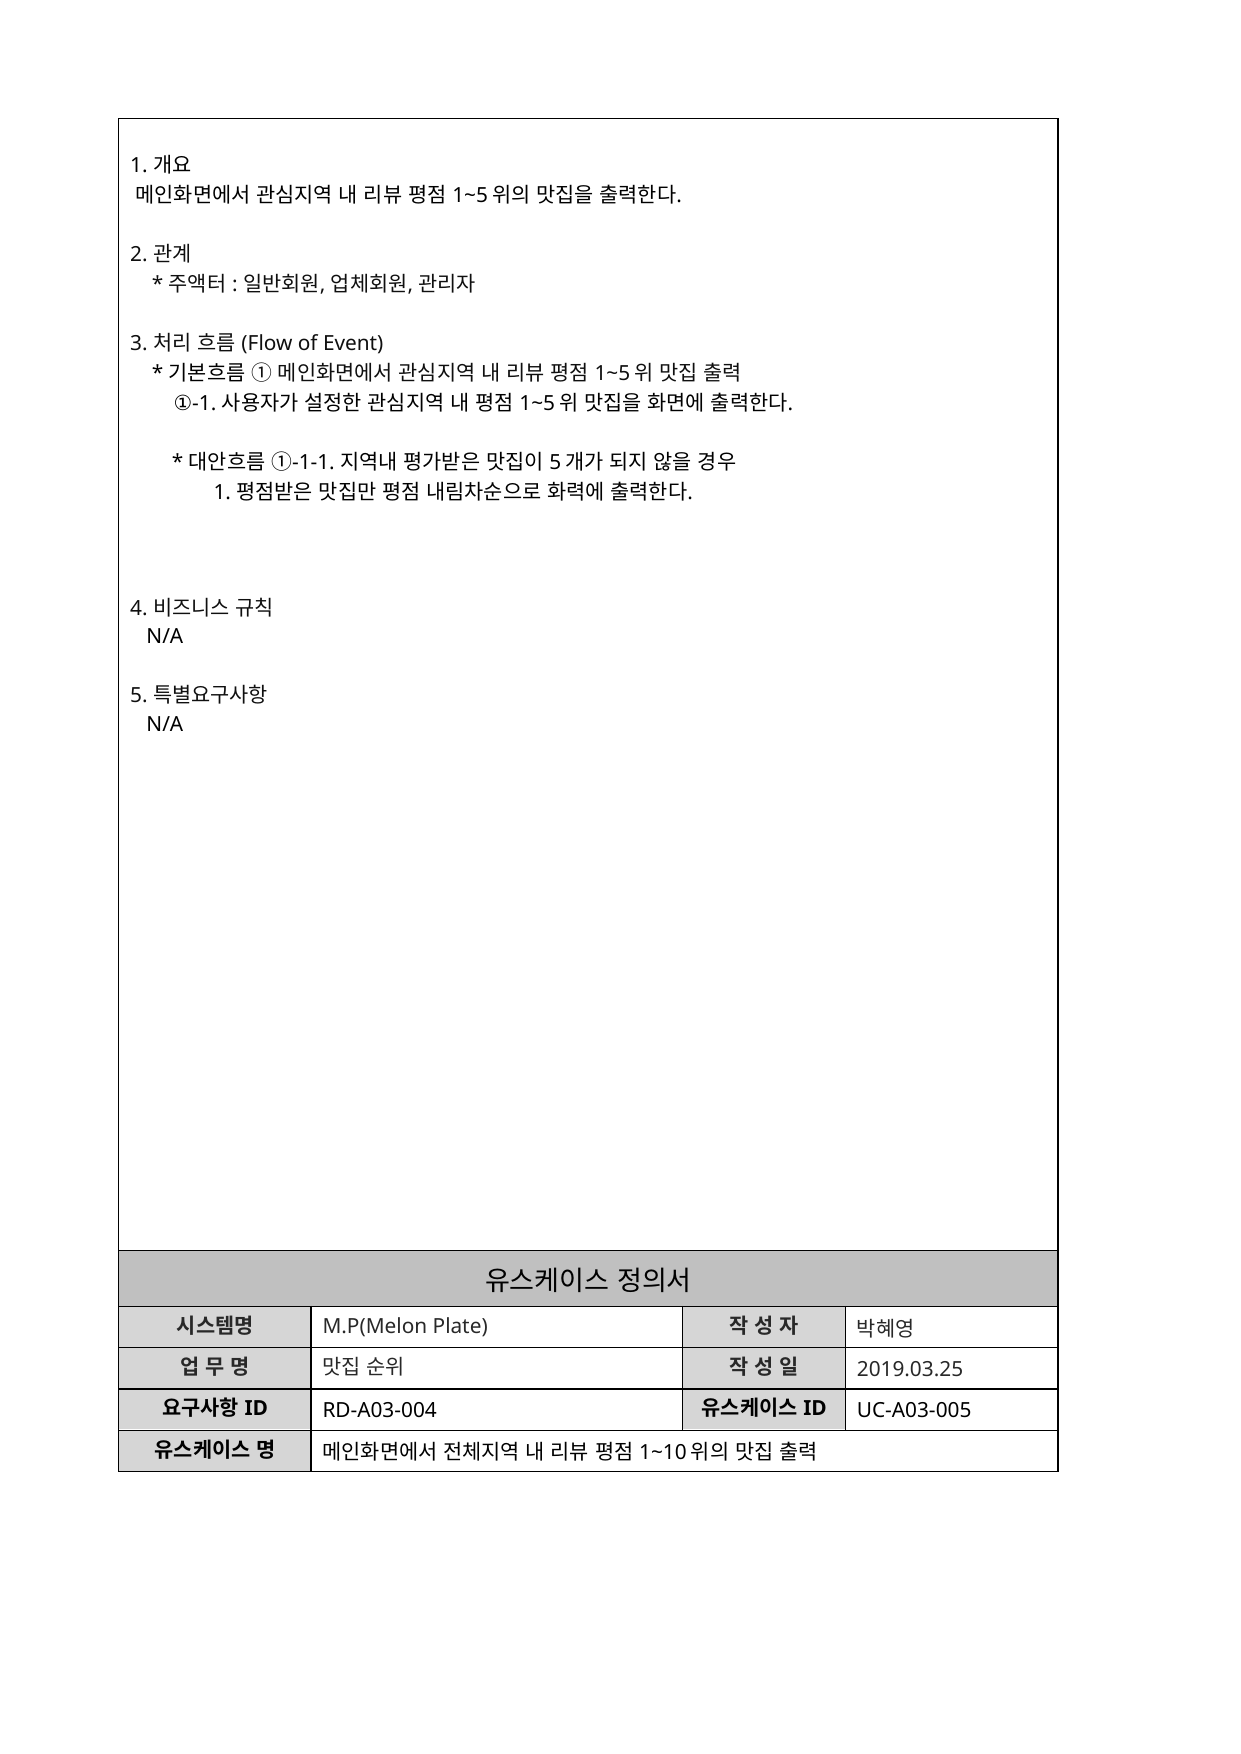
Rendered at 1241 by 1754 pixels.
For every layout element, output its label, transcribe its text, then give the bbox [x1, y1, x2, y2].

table_cell 시스템명 [119, 1307, 310, 1347]
table_cell 요구사항 ID [119, 1390, 310, 1429]
table_cell 메인화면에서 전체지역 내 리뷰 평점 1~10위의 맛집 출력 [312, 1431, 1057, 1471]
table_cell UC-A03-005 [846, 1390, 1057, 1429]
table_cell 작 성 일 [683, 1348, 845, 1388]
table_cell 1. 개요 메인화면에서 관심지역 내 리뷰 평점 1~5위의 맛집을 출력한다. 2. 관계 * 주액터 : 일반회원, 업체회원, 관리자 3. 처리 흐름 (Flow of Event) * 기본흐름 ① 메인화면에서 관심지역 내 리뷰 평점 1~5위 맛집 출력 ①-1. 사용자가 설정한 관심지역 내 평점 1~5위 맛집을 화면에 출력한다. * 대안흐름 ①-1-1. 지역내 평가받은 맛집이 5개가 되지 않을 경우 1. 평점받은 맛집만 평점 내림차순으로 화력에 출력한다. 4. 비즈니스 규칙 N/A 5. 특별요구사항 N/A [119, 119, 1057, 1250]
table_cell 유스케이스 명 [119, 1431, 310, 1471]
table_cell 박혜영 [846, 1307, 1057, 1347]
table_cell 작 성 자 [683, 1307, 845, 1347]
table_cell 2019.03.25 [846, 1348, 1057, 1388]
table_cell M.P(Melon Plate) [312, 1307, 682, 1347]
table_cell 업 무 명 [119, 1348, 310, 1388]
table_cell RD-A03-004 [312, 1390, 682, 1429]
table_cell 유스케이스 ID [683, 1390, 845, 1429]
table_cell 맛집 순위 [312, 1348, 682, 1388]
table_cell 유스케이스 정의서 [119, 1251, 1057, 1306]
